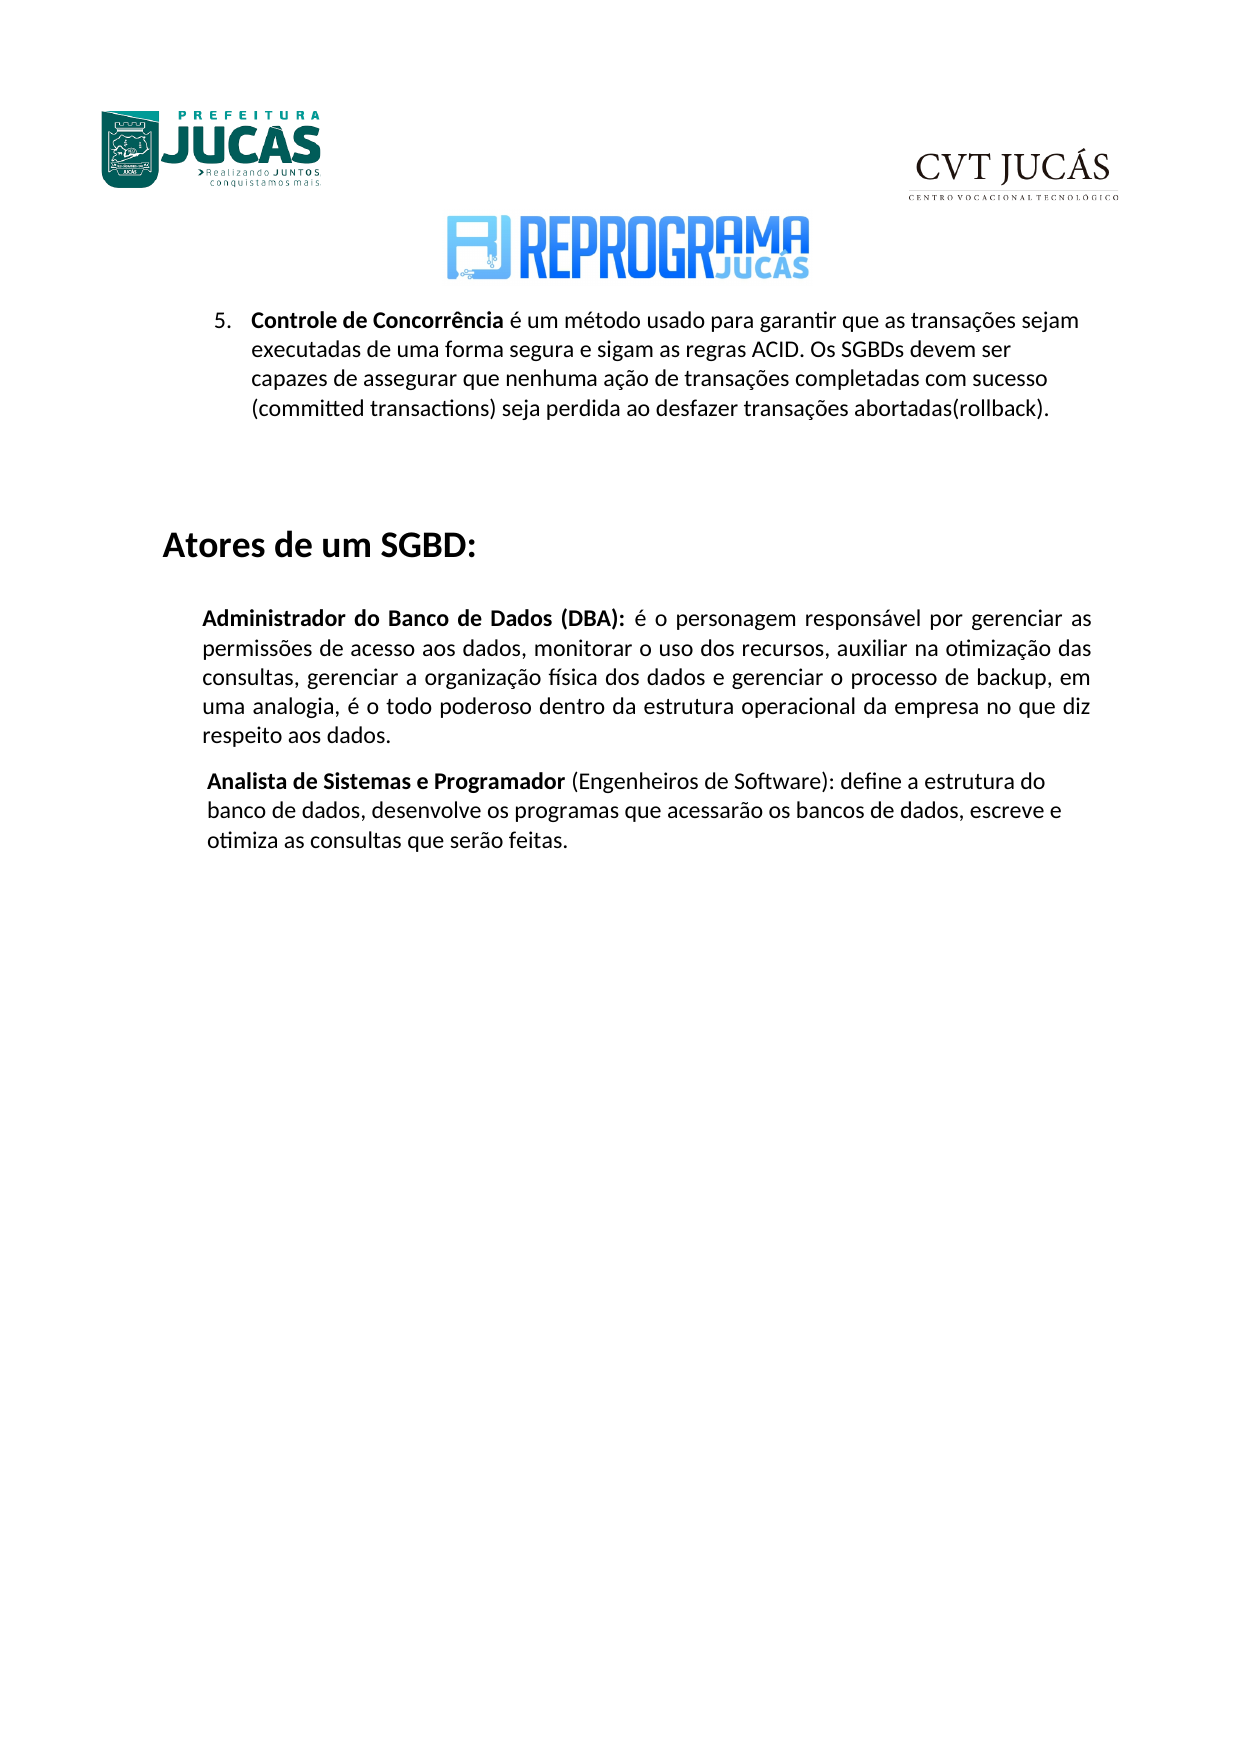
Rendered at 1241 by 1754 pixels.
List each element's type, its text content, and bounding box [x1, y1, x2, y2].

picture [101, 111, 321, 188]
text Administrador do Banco de Dados (DBA): é o personagem responsável por gerenciar as permissões de acesso aos dados, monitorar o uso dos recursos, auxiliar na otimização das consultas, gerenciar a organização física dos dados e gerenciar o processo de backup, em uma analogia, é o todo poderoso dentro da estrutura operacional da empresa no que diz respeito aos dados. [202, 603, 1093, 750]
list Controle de Concorrência é um método usado para garantir que as transações sejam executadas de uma forma segura e sigam as regras ACID. Os SGBDs devem ser capazes de assegurar que nenhuma ação de transações completadas com sucesso (committed transactions) seja perdida ao desfazer transações abortadas(rollback). [214, 305, 1093, 422]
picture [442, 209, 813, 286]
text Atores de um SGBD: [162, 521, 1093, 567]
picture [881, 135, 1145, 213]
text Analista de Sistemas e Programador (Engenheiros de Software): define a estrutura do banco de dados, desenvolve os programas que acessarão os bancos de dados, escreve e otimiza as consultas que serão feitas. [207, 766, 1093, 854]
